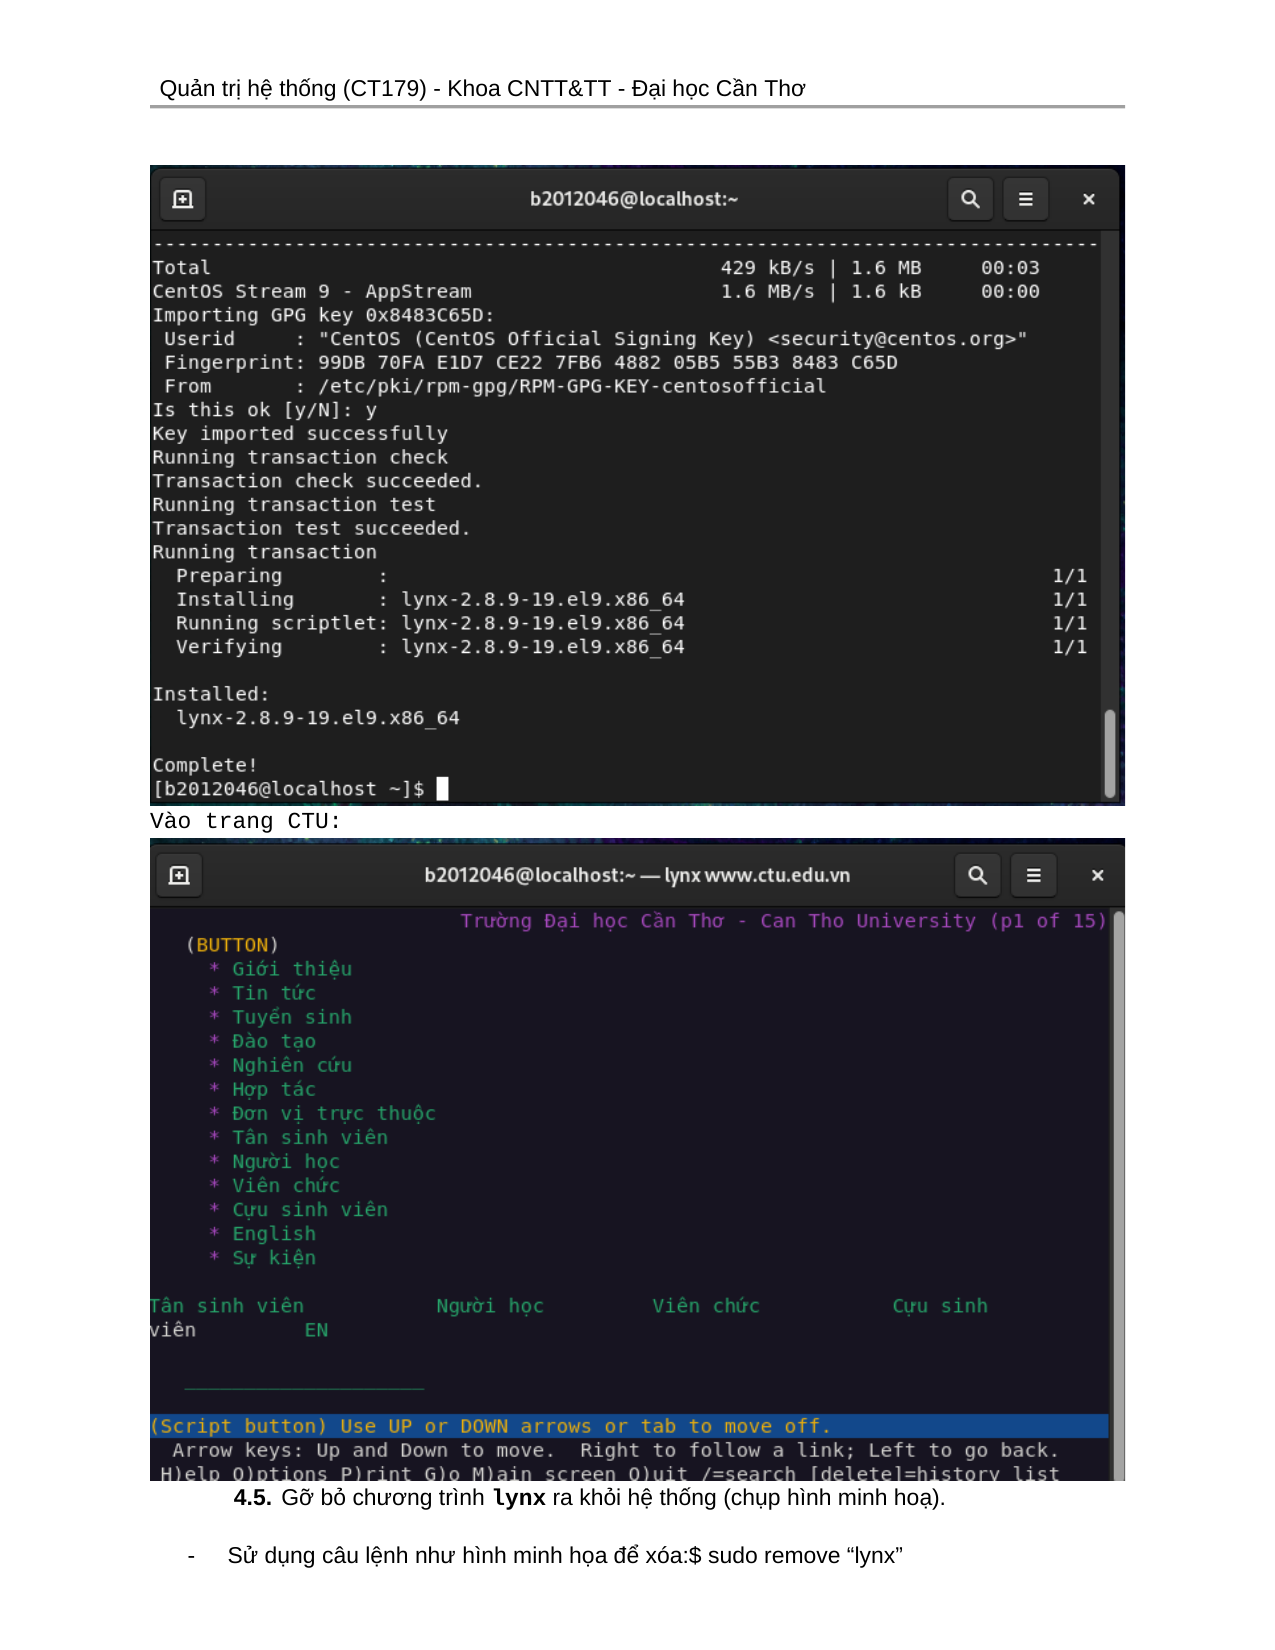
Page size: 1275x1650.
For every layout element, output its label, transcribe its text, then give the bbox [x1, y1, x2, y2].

list Gỡ bỏ chương trình lynx ra khỏi hệ thống (chụp hình minh hoạ). [272, 1484, 1125, 1513]
picture [150, 838, 1125, 1481]
text - Sử dụng câu lệnh như hình minh họa để xóa:$ sudo remove “lynx” [187, 1542, 1125, 1568]
picture [150, 165, 1125, 806]
text Vào trang CTU: [150, 809, 1125, 835]
